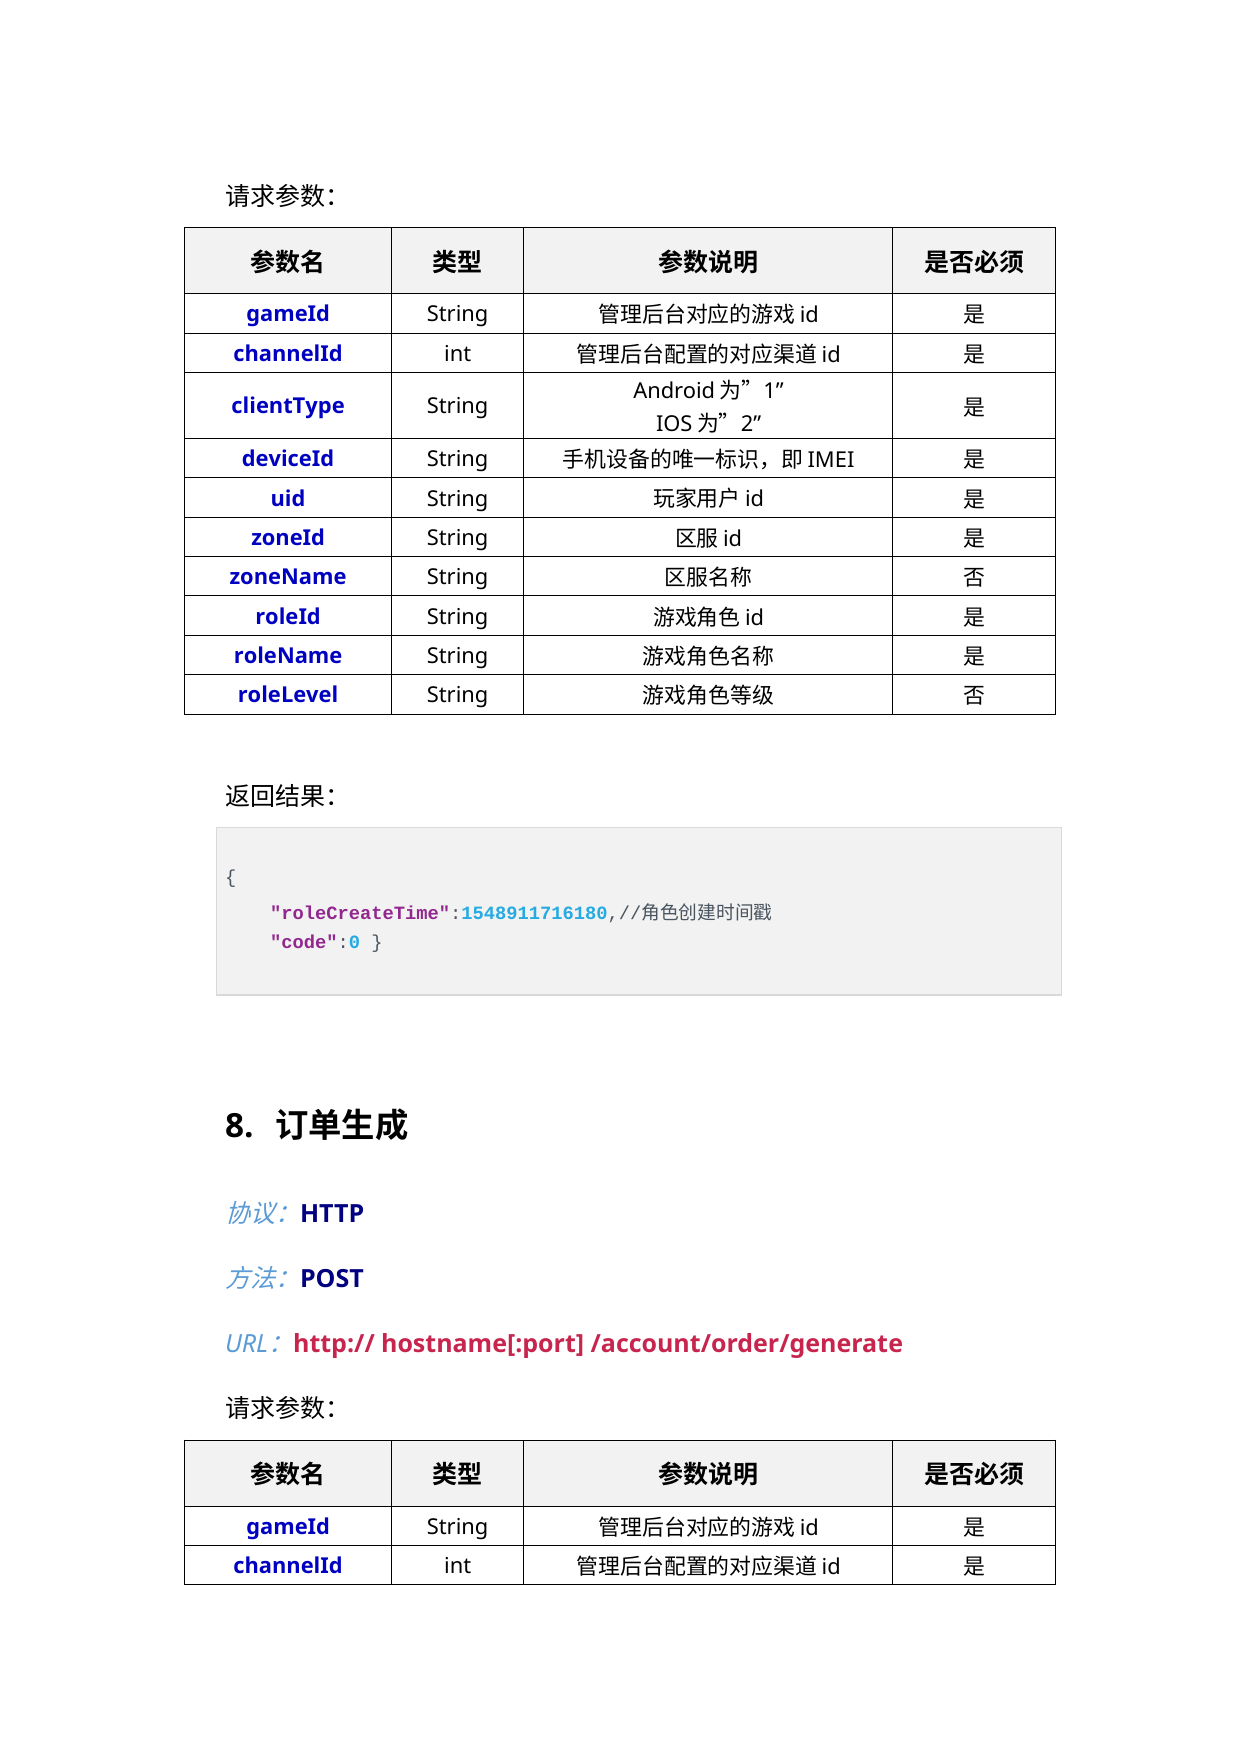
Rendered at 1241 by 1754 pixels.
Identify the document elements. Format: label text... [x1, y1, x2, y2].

table_cell 是 [893, 439, 1055, 477]
table_cell 是 [893, 636, 1055, 674]
table_cell String [392, 675, 523, 713]
list 请求参数： [225, 162, 1053, 227]
table_cell 区服名称 [524, 557, 892, 595]
table_cell 是 [893, 1546, 1055, 1584]
table_cell roleId [185, 596, 391, 635]
table_cell 否 [893, 557, 1055, 595]
list 协议：HTTP [225, 1179, 1053, 1244]
table_cell roleName [185, 636, 391, 674]
table_cell 管理后台对应的游戏id [524, 1507, 892, 1545]
table_cell 游戏角色等级 [524, 675, 892, 713]
table_cell zoneId [185, 518, 391, 556]
list URL：http:// hostname[:port] /account/order/generate [225, 1309, 1053, 1374]
table_header 参数说明 [524, 228, 892, 293]
table_cell 是 [893, 518, 1055, 556]
table_cell 玩家用户id [524, 478, 892, 517]
table_cell 管理后台配置的对应渠道id [524, 334, 892, 372]
table_cell String [392, 636, 523, 674]
table_cell zoneName [185, 557, 391, 595]
table_cell 是 [893, 596, 1055, 635]
table_cell String [392, 373, 523, 438]
table_cell uid [185, 478, 391, 517]
list 方法：POST [225, 1244, 1053, 1309]
table_cell String [392, 518, 523, 556]
table_header 是否必须 [893, 228, 1055, 293]
table_cell 手机设备的唯一标识，即IMEI [524, 439, 892, 477]
table_cell Android为”1” IOS为”2” [524, 373, 892, 438]
table_cell int [392, 334, 523, 372]
table_cell 管理后台配置的对应渠道id [524, 1546, 892, 1584]
table_cell String [392, 294, 523, 332]
table_cell String [392, 596, 523, 635]
table_cell 是 [893, 373, 1055, 438]
table_cell channelId [185, 334, 391, 372]
table_cell 是 [893, 294, 1055, 332]
table_header 类型 [392, 228, 523, 293]
list 请求参数： [225, 1374, 1053, 1439]
table_cell 是 [893, 1507, 1055, 1545]
table_cell gameId [185, 1507, 391, 1545]
table_cell 游戏角色名称 [524, 636, 892, 674]
table_cell String [392, 1507, 523, 1545]
table_cell String [392, 439, 523, 477]
table_cell deviceId [185, 439, 391, 477]
table_cell gameId [185, 294, 391, 332]
table_cell 游戏角色id [524, 596, 892, 635]
text 返回结果： [225, 762, 1053, 827]
list { "roleCreateTime":1548911716180,//角色创建时间戳 "code":0 } [217, 859, 1061, 994]
text 订单生成 [225, 1090, 1053, 1155]
table_cell String [392, 478, 523, 517]
table_cell channelId [185, 1546, 391, 1584]
table_header 是否必须 [893, 1441, 1055, 1506]
table_cell int [392, 1546, 523, 1584]
table_cell roleLevel [185, 675, 391, 713]
table_cell clientType [185, 373, 391, 438]
table_header 类型 [392, 1441, 523, 1506]
table_cell String [392, 557, 523, 595]
table_header 参数名 [185, 1441, 391, 1506]
table_cell 管理后台对应的游戏id [524, 294, 892, 332]
table_cell 区服id [524, 518, 892, 556]
table_header 参数说明 [524, 1441, 892, 1506]
table_cell 是 [893, 334, 1055, 372]
table_header 参数名 [185, 228, 391, 293]
table_cell 否 [893, 675, 1055, 713]
table_cell 是 [893, 478, 1055, 517]
